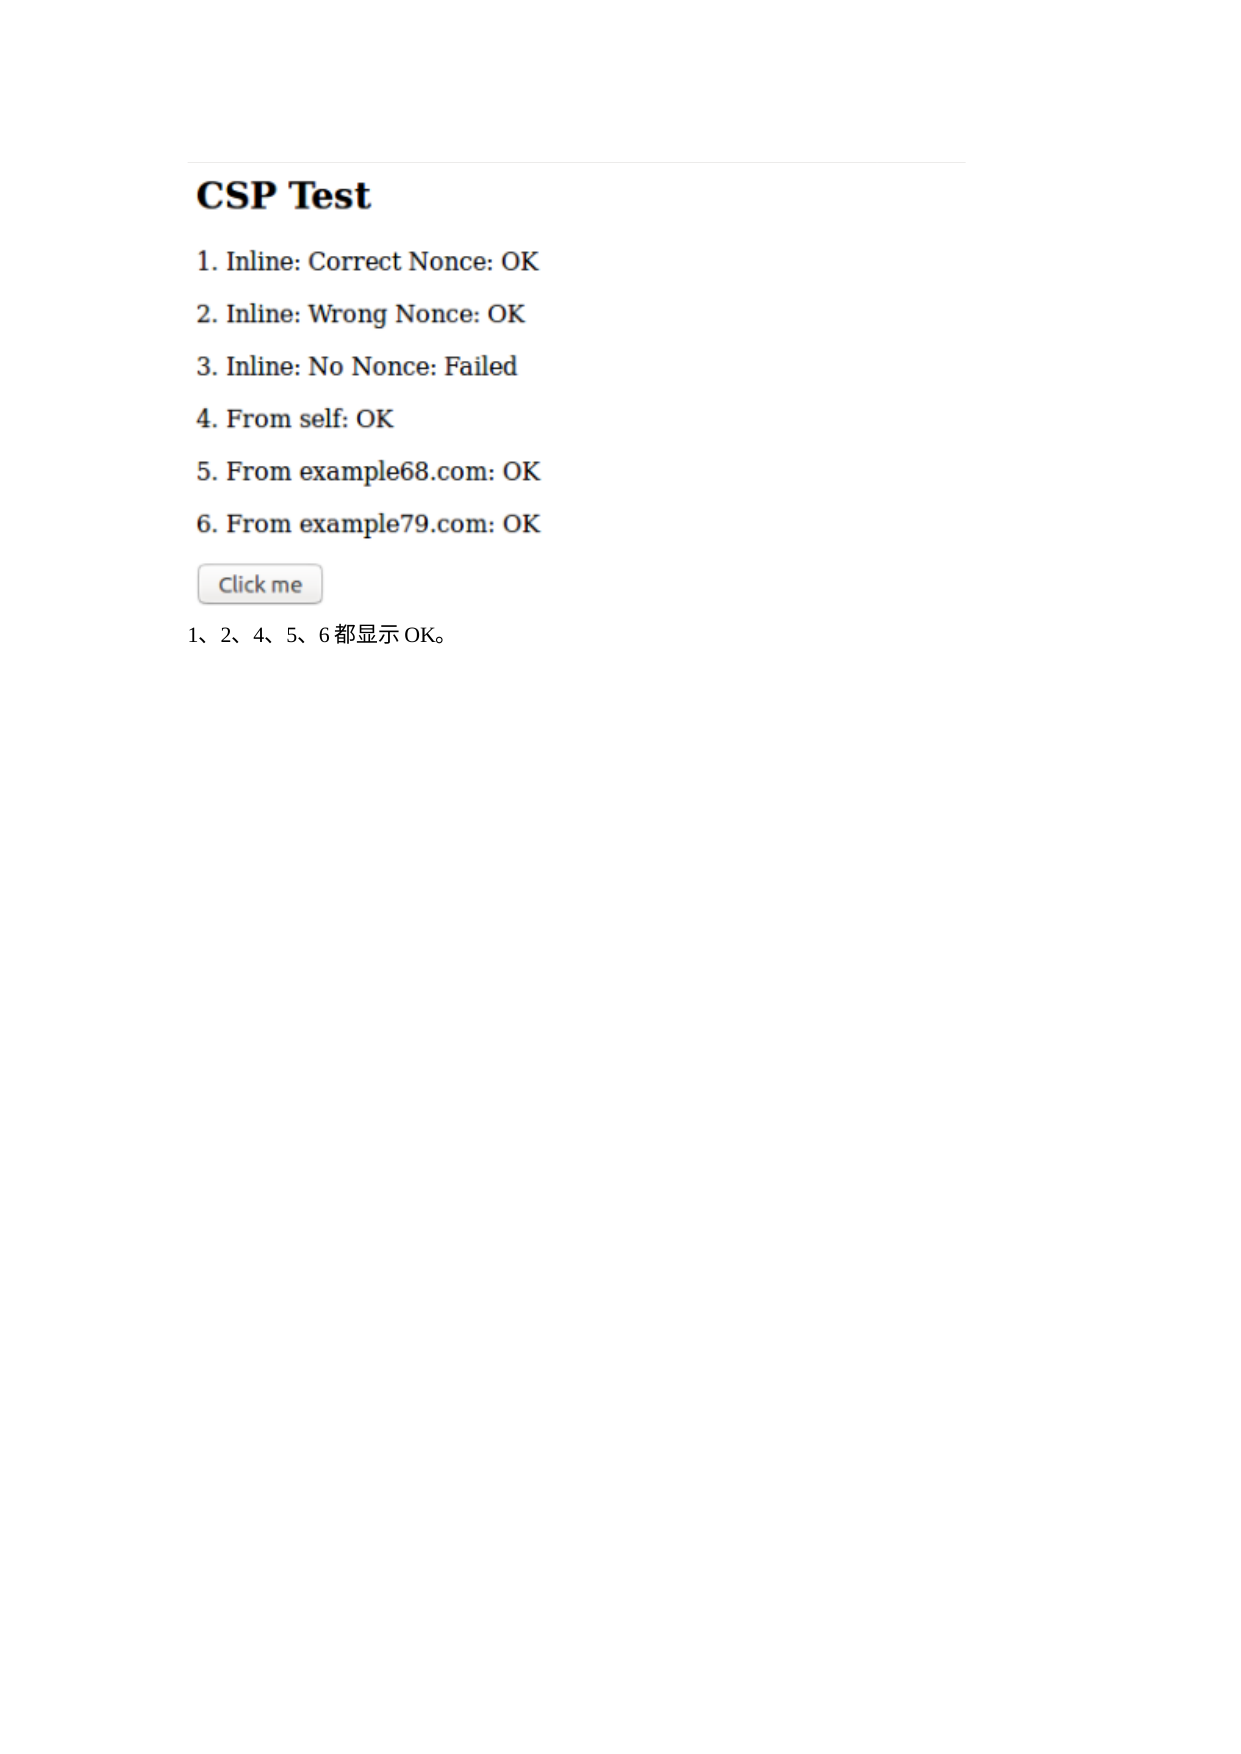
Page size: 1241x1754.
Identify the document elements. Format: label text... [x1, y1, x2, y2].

text 1、2、4、5、6都显示OK。 [187, 617, 1053, 649]
picture [187, 162, 966, 606]
